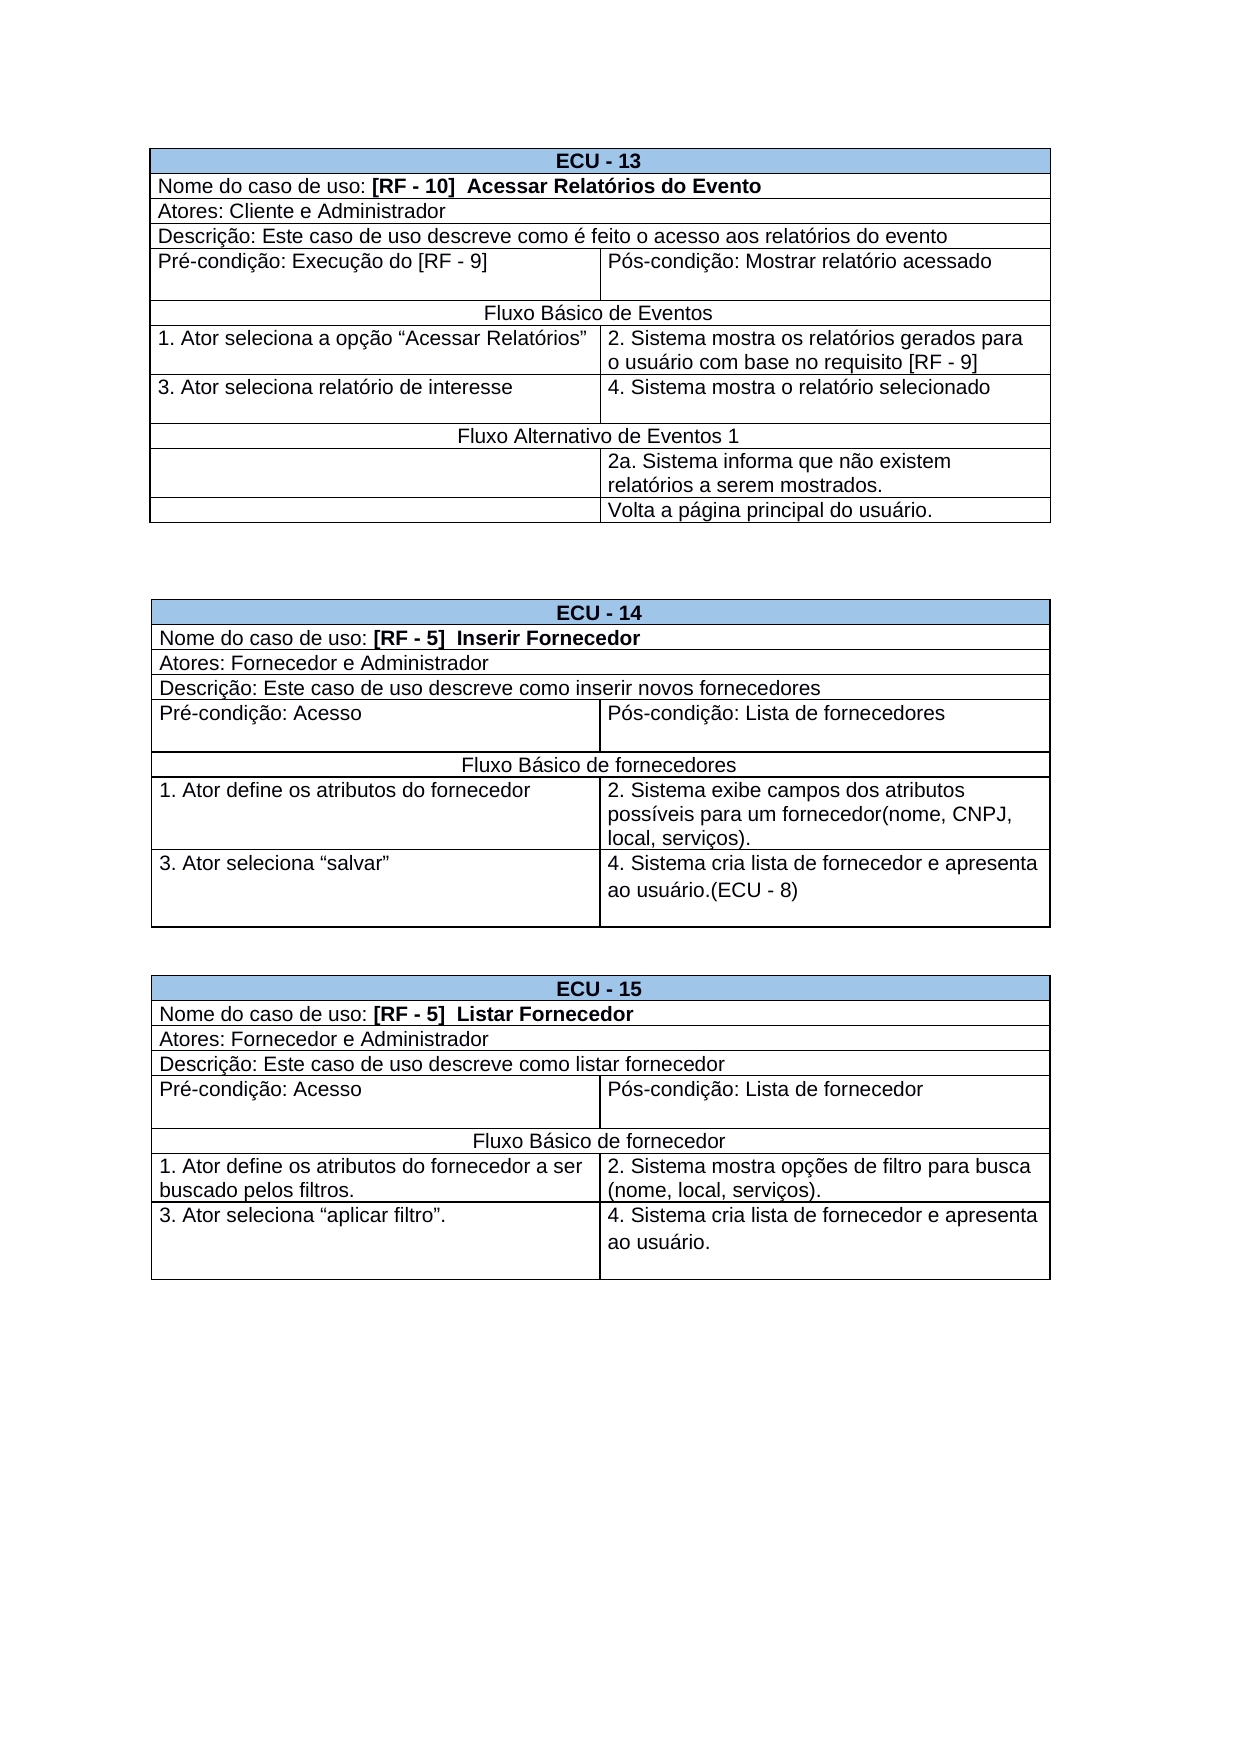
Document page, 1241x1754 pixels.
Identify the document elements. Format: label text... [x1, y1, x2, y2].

table_cell [151, 449, 600, 497]
table_cell Volta a página principal do usuário. [601, 498, 1050, 522]
table_cell 2. Sistema mostra opções de filtro para busca (nome, local, serviços). [601, 1154, 1049, 1201]
table_cell Nome do caso de uso: [RF - 10] Acessar Relatórios do Evento [151, 174, 1050, 198]
table_cell Atores: Cliente e Administrador [151, 199, 1050, 223]
table_cell Fluxo Básico de Eventos [151, 301, 1050, 325]
table_cell Pós-condição: Mostrar relatório acessado [601, 249, 1050, 300]
table_cell Fluxo Básico de fornecedor [152, 1129, 1049, 1152]
table_cell 1. Ator define os atributos do fornecedor [152, 778, 599, 849]
table_cell [151, 498, 600, 522]
table_cell 4. Sistema cria lista de fornecedor e apresenta ao usuário. [601, 1203, 1049, 1279]
table_cell 3. Ator seleciona relatório de interesse [151, 375, 600, 423]
table_cell 2. Sistema mostra os relatórios gerados para o usuário com base no requisito [RF - 9] [601, 326, 1050, 374]
table_cell Descrição: Este caso de uso descreve como é feito o acesso aos relatórios do evento [151, 224, 1050, 248]
table_cell Pré-condição: Acesso [152, 1076, 599, 1127]
table_header ECU - 14 [152, 600, 1049, 624]
table_cell Descrição: Este caso de uso descreve como inserir novos fornecedores [152, 675, 1049, 699]
table_cell Atores: Fornecedor e Administrador [152, 1026, 1049, 1050]
table_cell Pós-condição: Lista de fornecedores [601, 700, 1049, 751]
table_cell 3. Ator seleciona “aplicar filtro”. [152, 1203, 599, 1279]
table_cell Pré-condição: Execução do [RF - 9] [151, 249, 600, 300]
table_cell Nome do caso de uso: [RF - 5] Listar Fornecedor [152, 1001, 1049, 1025]
table_cell Pré-condição: Acesso [152, 700, 599, 751]
table_cell Atores: Fornecedor e Administrador [152, 650, 1049, 674]
table_cell Pós-condição: Lista de fornecedor [601, 1076, 1049, 1127]
table_cell Nome do caso de uso: [RF - 5] Inserir Fornecedor [152, 625, 1049, 649]
table_header ECU - 13 [151, 149, 1050, 173]
table_cell 1. Ator define os atributos do fornecedor a ser buscado pelos filtros. [152, 1154, 599, 1201]
table_cell Fluxo Alternativo de Eventos 1 [151, 424, 1050, 448]
table_cell 4. Sistema cria lista de fornecedor e apresenta ao usuário.(ECU - 8) [601, 850, 1049, 926]
table_cell 3. Ator seleciona “salvar” [152, 850, 599, 926]
table_cell Descrição: Este caso de uso descreve como listar fornecedor [152, 1051, 1049, 1075]
table_cell 2. Sistema exibe campos dos atributos possíveis para um fornecedor(nome, CNPJ, local, serviços). [601, 778, 1049, 849]
table_cell 1. Ator seleciona a opção “Acessar Relatórios” [151, 326, 600, 374]
table_cell Fluxo Básico de fornecedores [152, 753, 1049, 776]
table_header ECU - 15 [152, 976, 1049, 1000]
table_cell 4. Sistema mostra o relatório selecionado [601, 375, 1050, 423]
table_cell 2a. Sistema informa que não existem relatórios a serem mostrados. [601, 449, 1050, 497]
